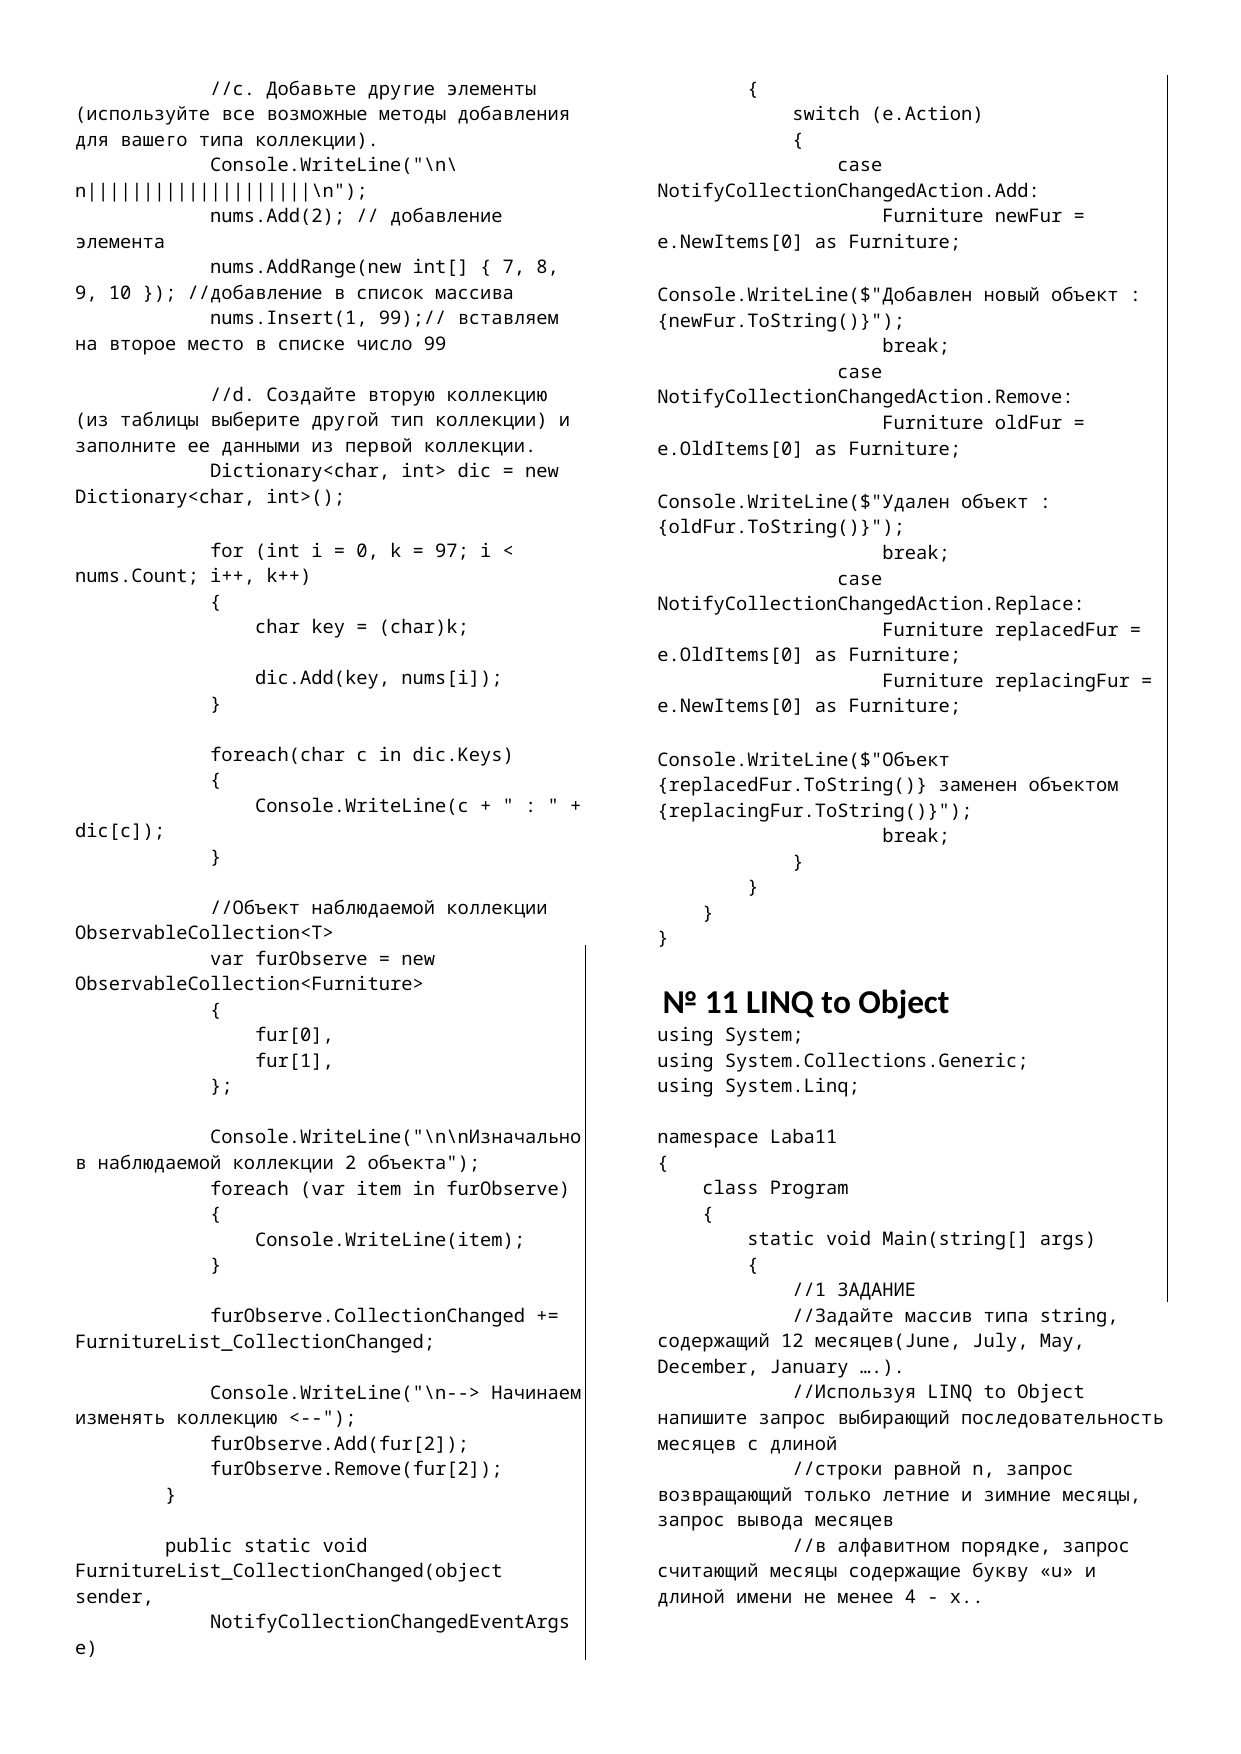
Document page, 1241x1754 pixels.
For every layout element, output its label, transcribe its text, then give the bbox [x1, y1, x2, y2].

text static void Main(string[] args) [657, 1226, 1165, 1251]
text char key = (char)k; [75, 613, 583, 639]
text } [75, 690, 583, 716]
text } [75, 843, 583, 869]
text case NotifyCollectionChangedAction.Add: [657, 152, 1165, 203]
text //Задайте массив типа string, содержащий 12 месяцев(June, July, May, December, January ….). [657, 1302, 1165, 1379]
text Console.WriteLine(c + " : " + dic[c]); [75, 792, 583, 843]
text case NotifyCollectionChangedAction.Remove: [657, 358, 1165, 409]
text using System.Collections.Generic; [657, 1047, 1165, 1072]
text { [75, 767, 583, 792]
text { [75, 996, 583, 1022]
text foreach (var item in furObserve) [75, 1175, 583, 1200]
text nums.AddRange(new int[] { 7, 8, 9, 10 }); //добавление в список массива [75, 254, 583, 305]
text } [657, 874, 1165, 899]
text Console.WriteLine("\n\nИзначально в наблюдаемой коллекции 2 объекта"); [75, 1124, 583, 1175]
text class Program [657, 1174, 1165, 1200]
text } [657, 925, 1165, 950]
text //Используя LINQ to Object напишите запрос выбирающий последовательность месяцев с длиной [657, 1379, 1165, 1455]
text Console.WriteLine("\n\n||||||||||||||||||||\n"); [75, 152, 583, 203]
text Console.WriteLine($"Добавлен новый объект : {newFur.ToString()}"); [657, 254, 1165, 333]
text using System; [657, 1021, 1165, 1047]
text foreach(char c in dic.Keys) [75, 741, 583, 767]
text { [657, 126, 1165, 152]
text Furniture replacingFur = e.NewItems[0] as Furniture; [657, 667, 1165, 718]
text { [75, 588, 583, 613]
text № 11 LINQ to Object [657, 981, 1165, 1021]
text Console.WriteLine("\n--> Начинаем изменять коллекцию <--"); [75, 1379, 583, 1430]
text } [657, 899, 1165, 925]
text namespace Laba11 [657, 1123, 1165, 1149]
text Dictionary<char, int> dic = new Dictionary<char, int>(); [75, 458, 583, 509]
text { [657, 1251, 1165, 1277]
text { [75, 1200, 583, 1226]
text using System.Linq; [657, 1072, 1165, 1098]
text Furniture newFur = e.NewItems[0] as Furniture; [657, 203, 1165, 254]
text }; [75, 1073, 583, 1098]
text case NotifyCollectionChangedAction.Replace: [657, 565, 1165, 616]
text Console.WriteLine(item); [75, 1226, 583, 1251]
text { [657, 1200, 1165, 1226]
text nums.Insert(1, 99);// вставляем на второе место в списке число 99 [75, 305, 583, 356]
text Furniture oldFur = e.OldItems[0] as Furniture; [657, 409, 1165, 460]
text for (int i = 0, k = 97; i < nums.Count; i++, k++) [75, 537, 583, 588]
text //c. Добавьте другие элементы (используйте все возможные методы добавления для вашего типа коллекции). [75, 75, 583, 152]
text break; [657, 333, 1165, 358]
text Console.WriteLine($"Удален объект : {oldFur.ToString()}"); [657, 460, 1165, 539]
text //строки равной n, запрос возвращающий только летние и зимние месяцы, запрос вывода месяцев [657, 1455, 1165, 1532]
text //d. Создайте вторую коллекцию (из таблицы выберите другой тип коллекции) и заполните ее данными из первой коллекции. [75, 381, 583, 458]
text } [657, 848, 1165, 874]
text switch (e.Action) [657, 101, 1165, 126]
text //в алфавитном порядке, запрос считающий месяцы содержащие букву «u» и длиной имени не менее 4 - х.. [657, 1532, 1165, 1608]
text } [75, 1481, 583, 1507]
text { [657, 75, 1165, 101]
text NotifyCollectionChangedEventArgs e) [75, 1609, 583, 1660]
text furObserve.CollectionChanged += FurnitureList_CollectionChanged; [75, 1302, 583, 1353]
text furObserve.Remove(fur[2]); [75, 1456, 583, 1481]
text furObserve.Add(fur[2]); [75, 1430, 583, 1456]
text { [657, 1149, 1165, 1174]
text Furniture replacedFur = e.OldItems[0] as Furniture; [657, 616, 1165, 667]
text Console.WriteLine($"Объект {replacedFur.ToString()} заменен объектом {replacingFur.ToString()}"); [657, 718, 1165, 823]
text fur[1], [75, 1047, 583, 1073]
text //Объект наблюдаемой коллекции ObservableCollection<T> [75, 894, 583, 945]
text //1 ЗАДАНИЕ [657, 1277, 1165, 1302]
text nums.Add(2); // добавление элемента [75, 203, 583, 254]
text } [75, 1251, 583, 1277]
text break; [657, 823, 1165, 848]
text var furObserve = new ObservableCollection<Furniture> [75, 945, 583, 996]
text break; [657, 539, 1165, 565]
text fur[0], [75, 1022, 583, 1047]
text public static void FurnitureList_CollectionChanged(object sender, [75, 1532, 583, 1609]
text dic.Add(key, nums[i]); [75, 664, 583, 690]
